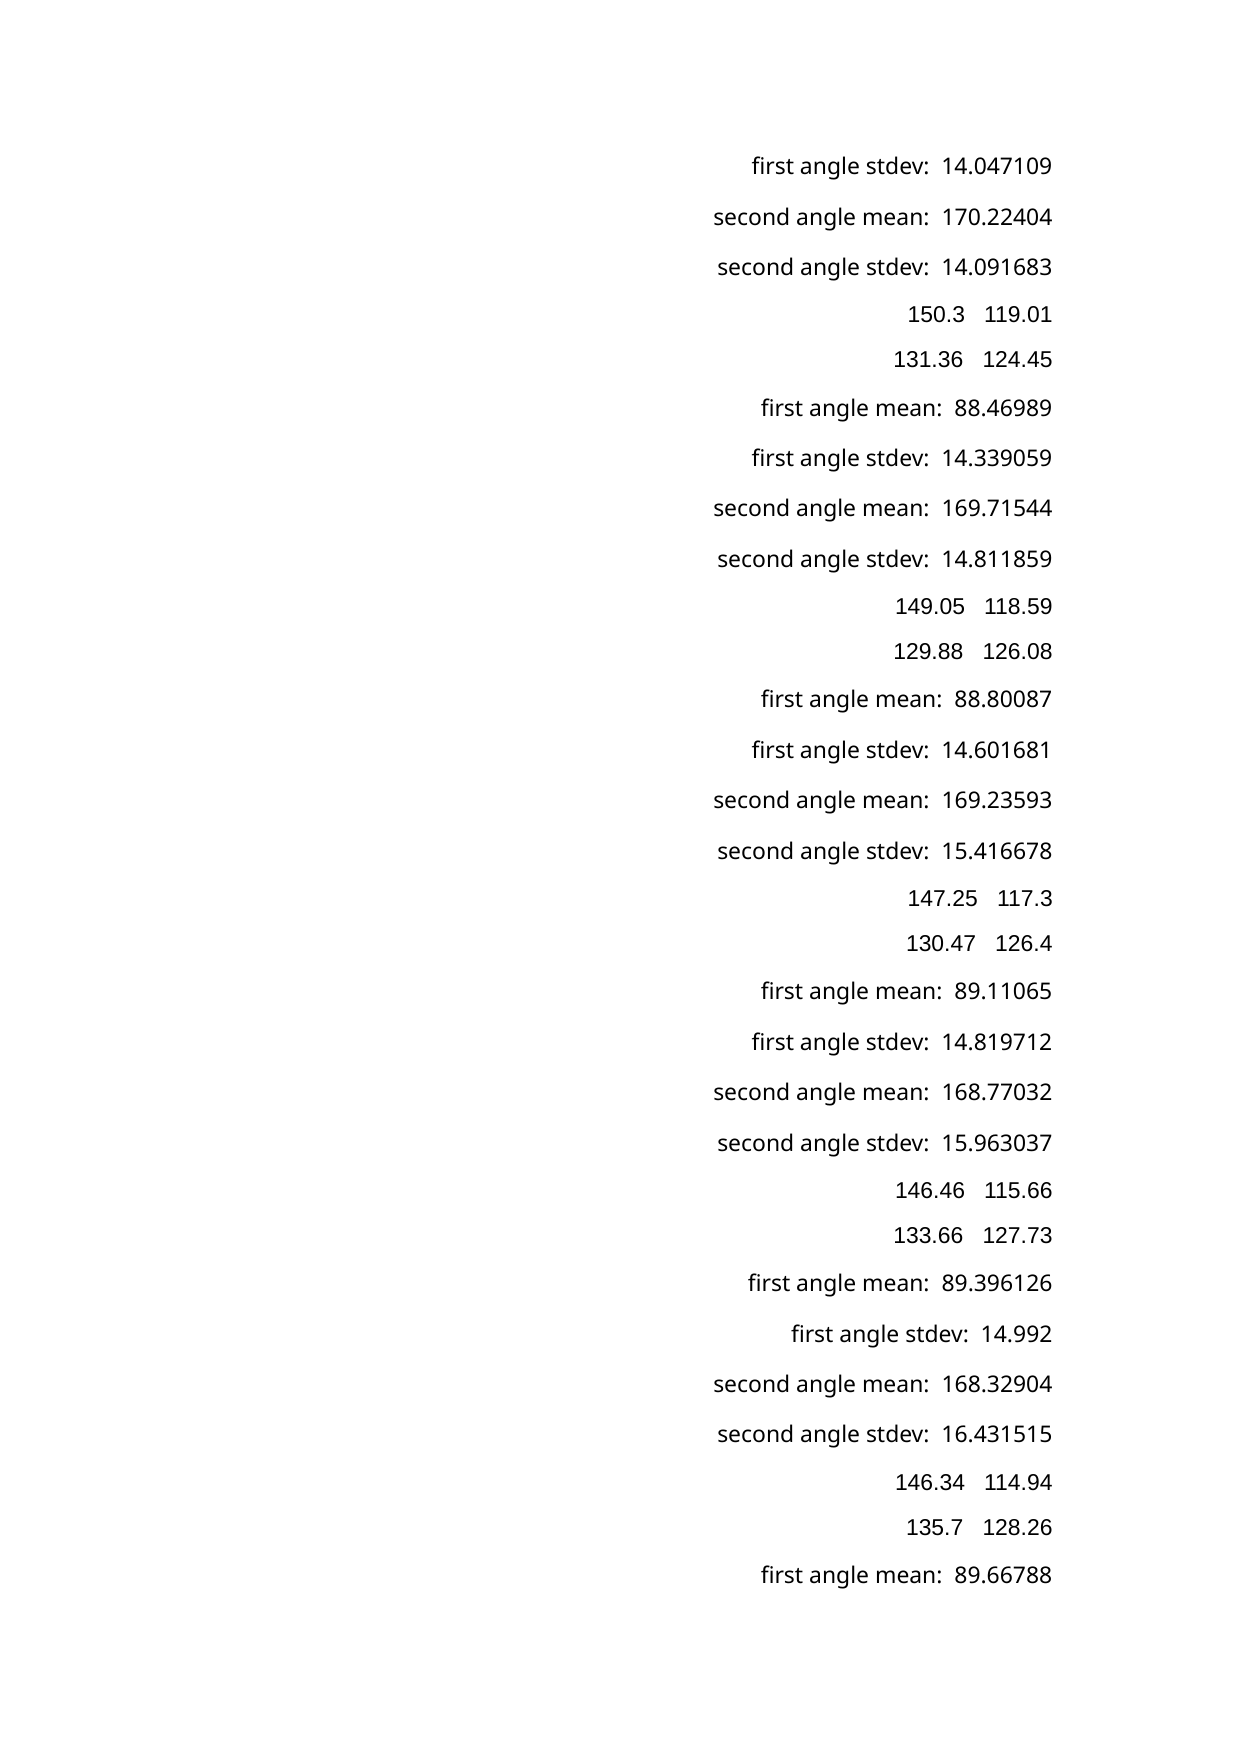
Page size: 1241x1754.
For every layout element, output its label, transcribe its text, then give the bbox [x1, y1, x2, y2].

text second angle stdev: 15.963037 [187, 1126, 1053, 1158]
text 118.59 149.05 [187, 593, 1053, 619]
text first angle stdev: 14.992 [187, 1317, 1053, 1349]
text 124.45 131.36 [187, 346, 1053, 373]
text first angle mean: 89.11065 [187, 975, 1053, 1006]
text second angle mean: 170.22404 [187, 200, 1053, 232]
text first angle stdev: 14.819712 [187, 1026, 1053, 1057]
text 127.73 133.66 [187, 1222, 1053, 1248]
text second angle stdev: 14.091683 [187, 251, 1053, 282]
text first angle mean: 89.66788 [187, 1559, 1053, 1590]
text second angle mean: 168.32904 [187, 1368, 1053, 1399]
text second angle mean: 169.23593 [187, 784, 1053, 815]
text first angle mean: 88.46989 [187, 391, 1053, 423]
text second angle stdev: 15.416678 [187, 834, 1053, 866]
text 119.01 150.3 [187, 301, 1053, 328]
text first angle mean: 89.396126 [187, 1267, 1053, 1298]
text first angle stdev: 14.047109 [187, 150, 1053, 181]
text 115.66 146.46 [187, 1177, 1053, 1203]
text first angle mean: 88.80087 [187, 683, 1053, 714]
text second angle stdev: 14.811859 [187, 543, 1053, 574]
text 117.3 147.25 [187, 885, 1053, 911]
text 126.4 130.47 [187, 930, 1053, 956]
text first angle stdev: 14.601681 [187, 734, 1053, 765]
text second angle mean: 169.71544 [187, 492, 1053, 523]
text second angle stdev: 16.431515 [187, 1418, 1053, 1449]
text 114.94 146.34 [187, 1469, 1053, 1495]
text 128.26 135.7 [187, 1514, 1053, 1540]
text 126.08 129.88 [187, 638, 1053, 664]
text first angle stdev: 14.339059 [187, 442, 1053, 473]
text second angle mean: 168.77032 [187, 1076, 1053, 1107]
